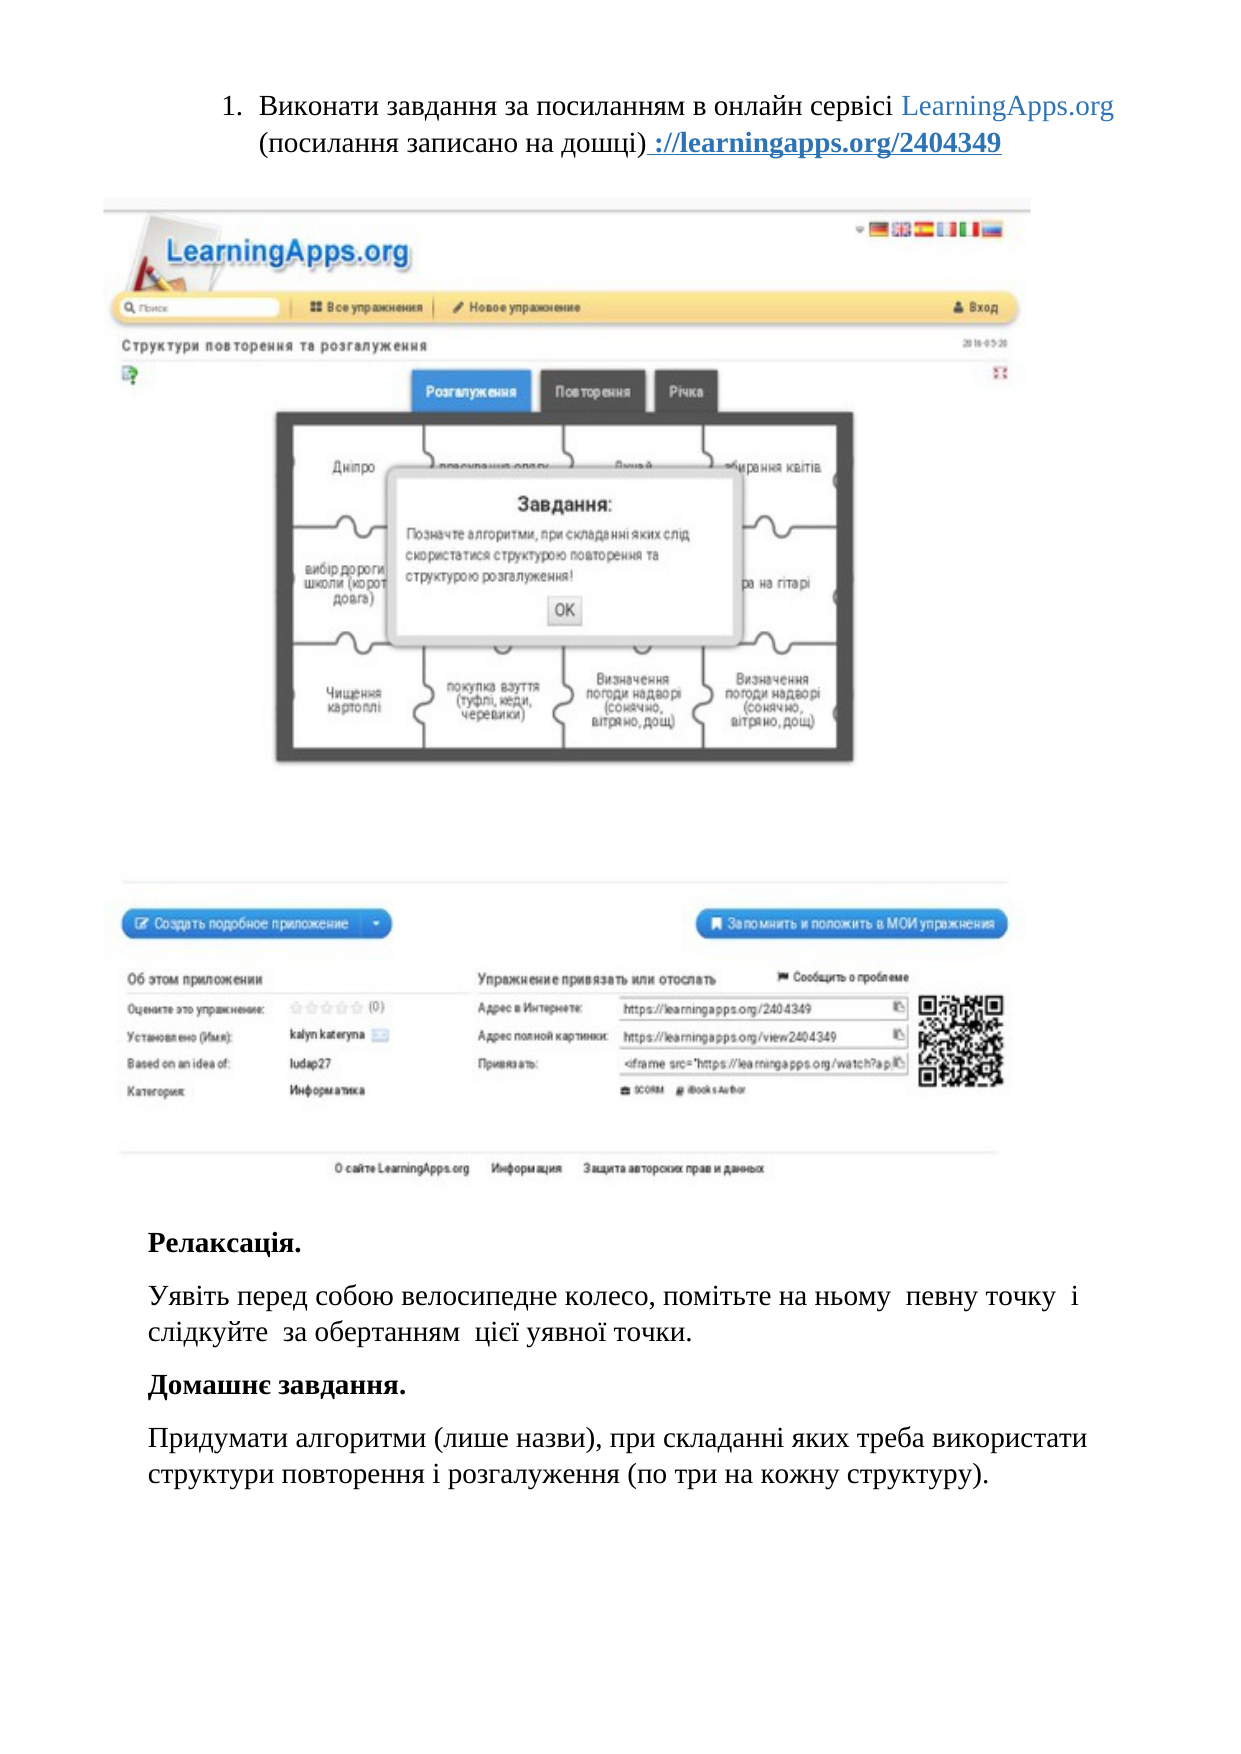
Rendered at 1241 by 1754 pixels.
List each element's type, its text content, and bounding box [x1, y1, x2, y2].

text Релаксація. [148, 1225, 1152, 1259]
text Домашнє завдання. [148, 1367, 1152, 1401]
list Виконати завдання за посиланням в онлайн сервісі LearningApps.org (посилання записано на дошці) ://learningapps.org/2404349 [221, 88, 1152, 158]
picture [103, 197, 1031, 1207]
text Уявіть перед собою велосипедне колесо, помітьте на ньому певну точку і слідкуйте за обертанням цієї уявної точки. [148, 1278, 1152, 1348]
text Придумати алгоритми (лише назви), при складанні яких треба використати структури повторення і розгалуження (по три на кожну структуру). [148, 1420, 1152, 1489]
